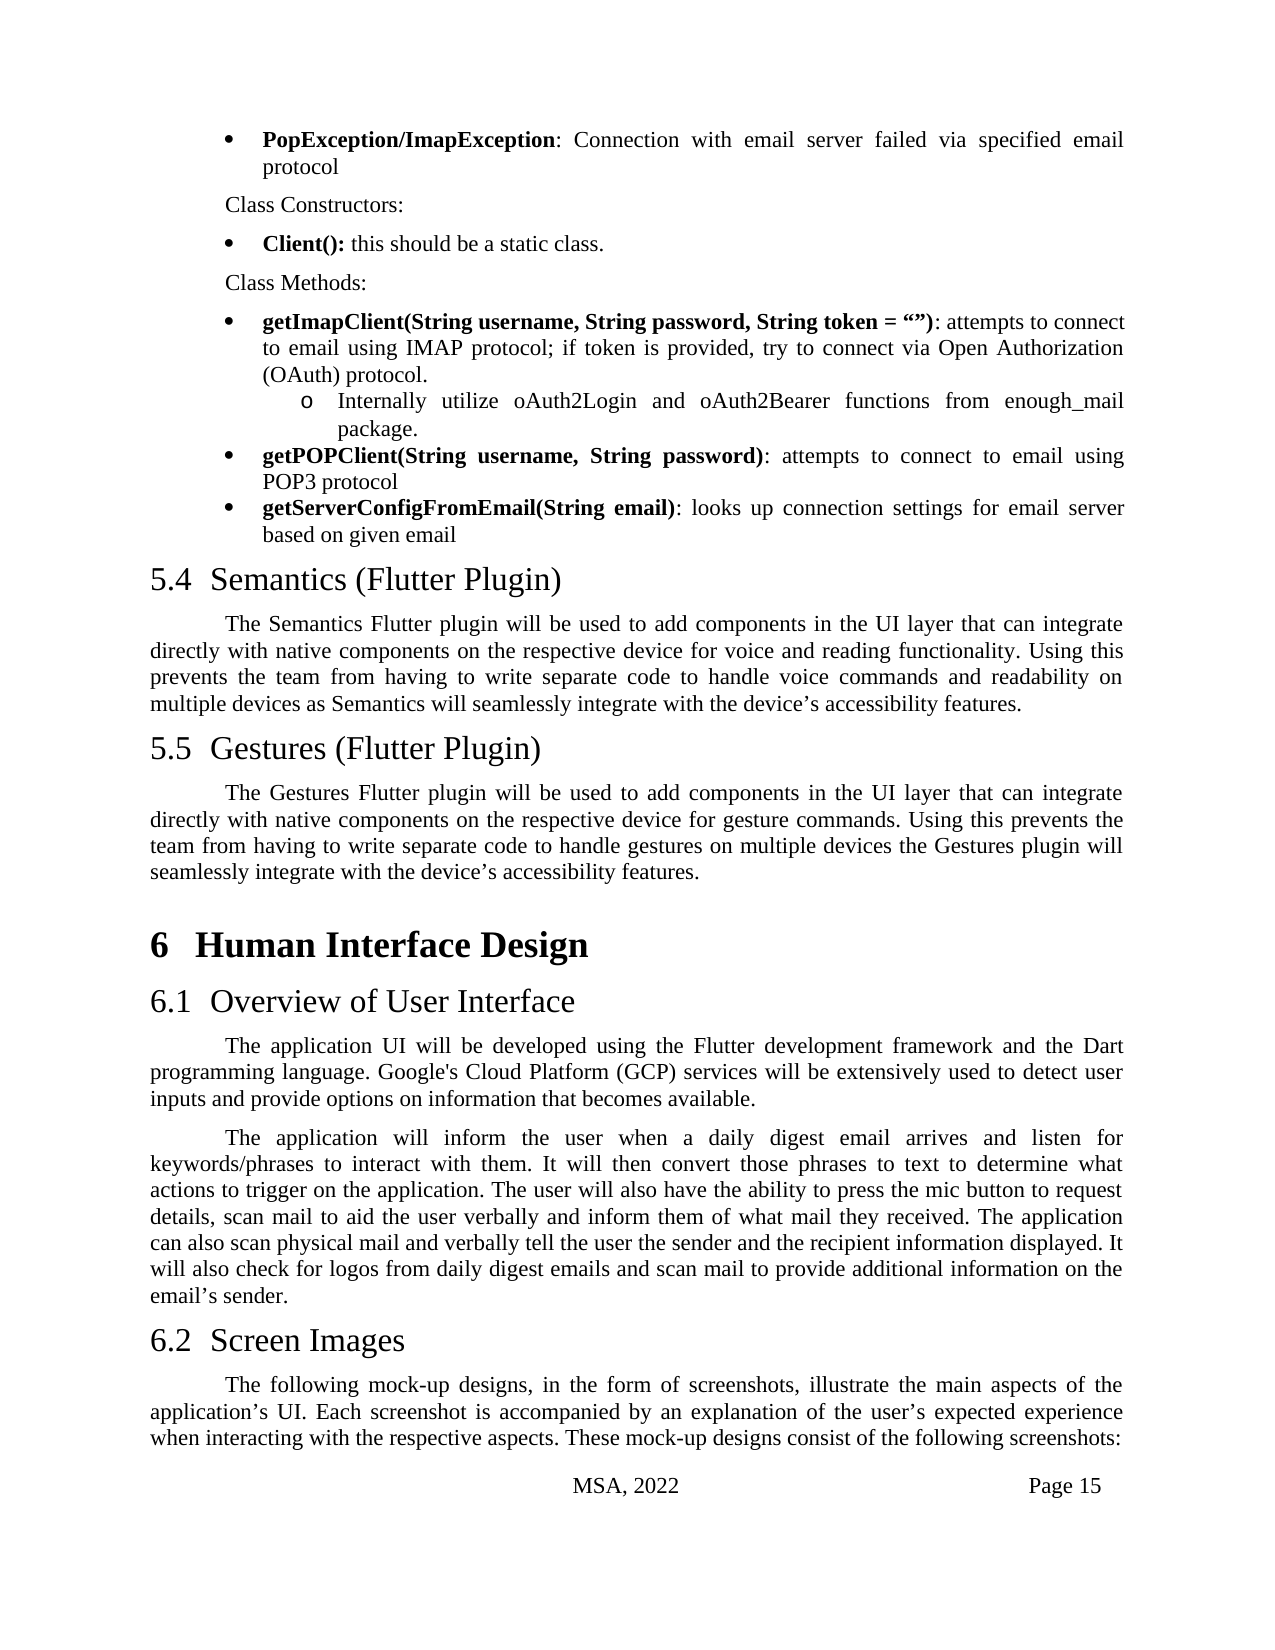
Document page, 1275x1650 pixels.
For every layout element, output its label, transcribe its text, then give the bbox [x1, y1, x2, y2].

text The application UI will be developed using the Flutter development framework and the Dart programming language. Google's Cloud Platform (GCP) services will be extensively used to detect user inputs and provide options on information that becomes available. [150, 1032, 1125, 1111]
subtitle Screen Images [150, 1321, 1125, 1359]
text The following mock-up designs, in the form of screenshots, illustrate the main aspects of the application’s UI. Each screenshot is accompanied by an explanation of the user’s expected experience when interacting with the respective aspects. These mock-up designs consist of the following screenshots: [150, 1371, 1125, 1451]
subtitle Human Interface Design [150, 922, 1125, 965]
list Internally utilize oAuth2Login and oAuth2Bearer functions from enough_mail package. [300, 387, 1125, 442]
subtitle Semantics (Flutter Plugin) [150, 560, 1125, 598]
text The Semantics Flutter plugin will be used to add components in the UI layer that can integrate directly with native components on the respective device for voice and reading functionality. Using this prevents the team from having to write separate code to handle voice commands and readability on multiple devices as Semantics will seamlessly integrate with the device’s accessibility features. [150, 611, 1125, 716]
list getServerConfigFromEmail(String email): looks up connection settings for email server based on given email [225, 494, 1125, 547]
text The application will inform the user when a daily digest email arrives and listen for keywords/phrases to interact with them. It will then convert those phrases to text to determine what actions to trigger on the application. The user will also have the ability to press the mic button to request details, scan mail to aid the user verbally and inform them of what mail they received. The application can also scan physical mail and verbally tell the user the sender and the recipient information displayed. It will also check for logos from daily digest emails and scan mail to provide additional information on the email’s sender. [150, 1124, 1125, 1308]
list Client(): this should be a static class. [225, 230, 1125, 257]
list PopException/ImapException: Connection with email server failed via specified email protocol [225, 126, 1125, 179]
list getImapClient(String username, String password, String token = “”): attempts to connect to email using IMAP protocol; if token is provided, try to connect via Open Authorization (OAuth) protocol. [225, 308, 1125, 387]
subtitle Overview of User Interface [150, 981, 1125, 1019]
subtitle Gestures (Flutter Plugin) [150, 728, 1125, 767]
text Class Constructors: [150, 192, 1125, 218]
text The Gestures Flutter plugin will be used to add components in the UI layer that can integrate directly with native components on the respective device for gesture commands. Using this prevents the team from having to write separate code to handle gestures on multiple devices the Gestures plugin will seamlessly integrate with the device’s accessibility features. [150, 779, 1125, 885]
list getPOPClient(String username, String password): attempts to connect to email using POP3 protocol [225, 442, 1125, 494]
text Class Methods: [150, 269, 1125, 296]
